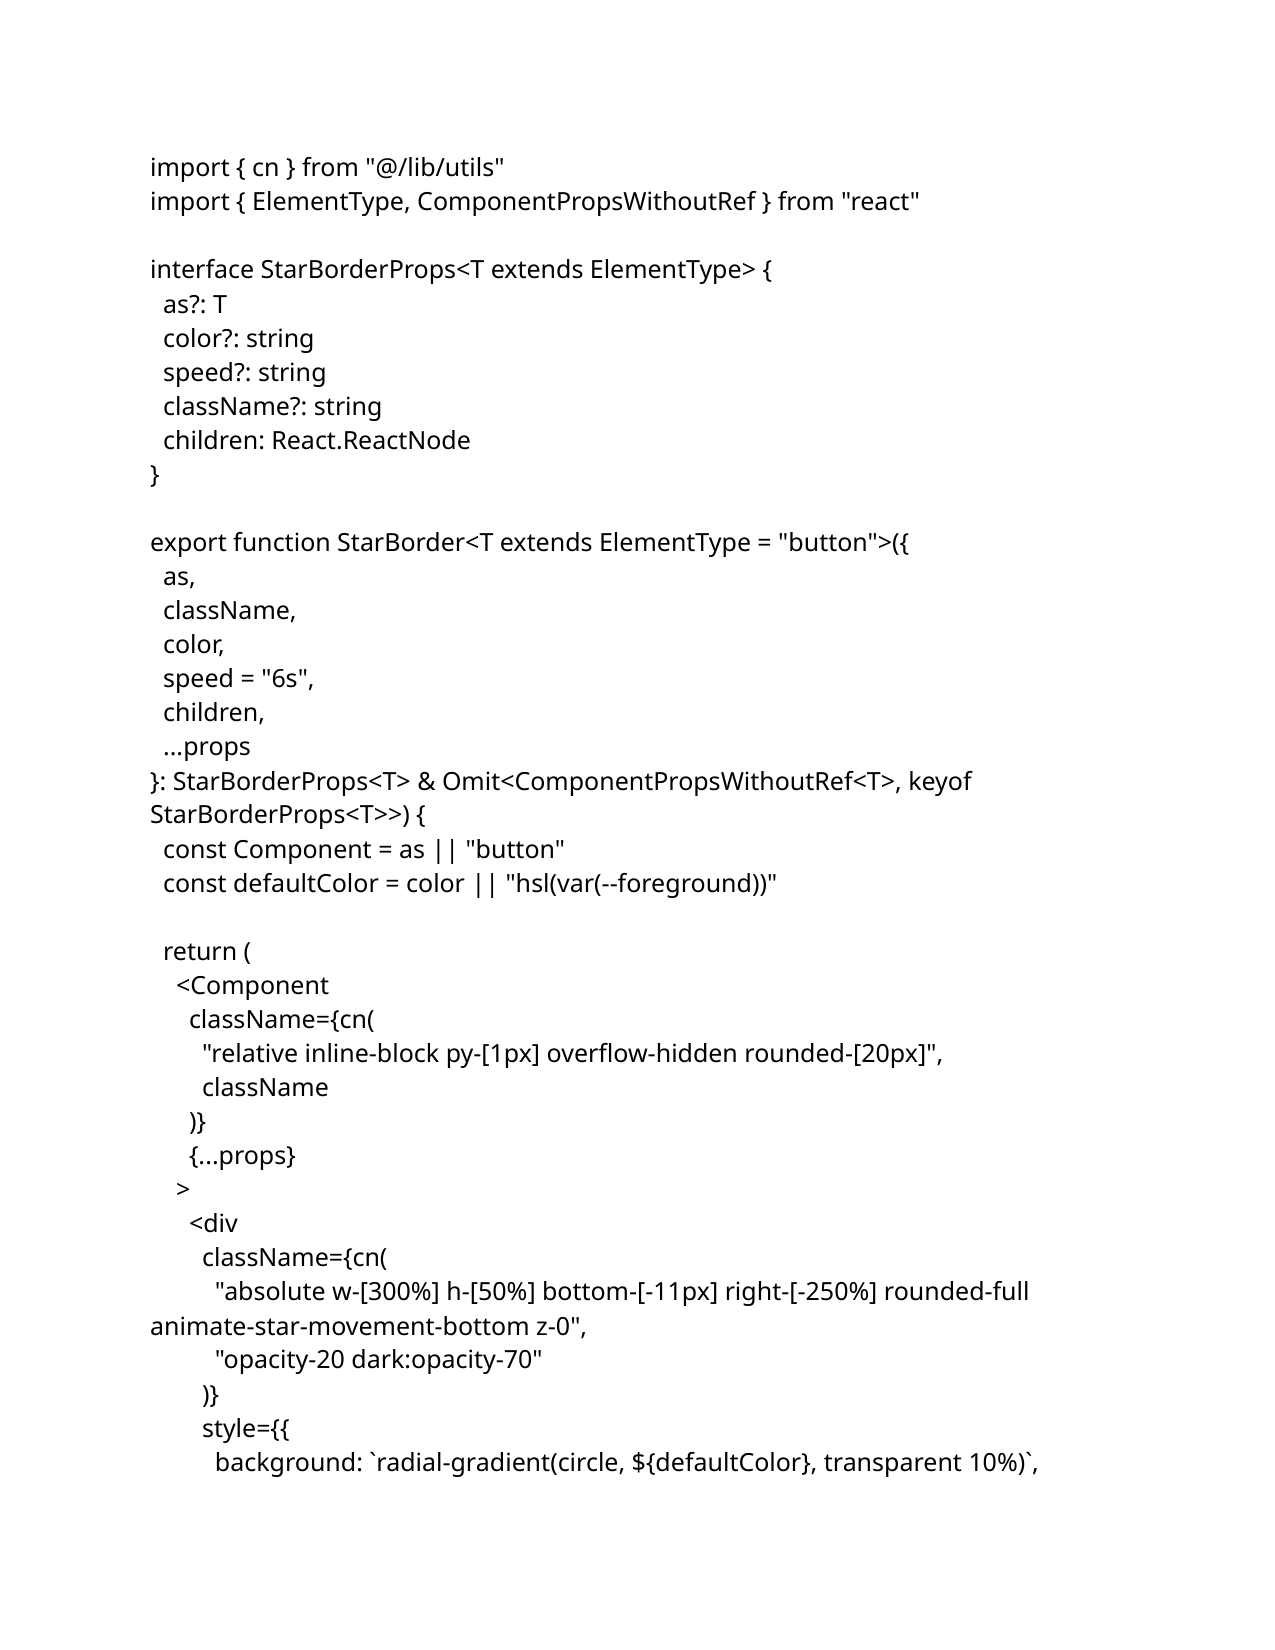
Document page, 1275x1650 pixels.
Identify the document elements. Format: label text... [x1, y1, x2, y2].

text const Component = as || "button" [150, 831, 1125, 865]
text className [150, 1070, 1125, 1104]
text className?: string [150, 388, 1125, 422]
text "absolute w-[300%] h-[50%] bottom-[-11px] right-[-250%] rounded-full animate-star-movement-bottom z-0", [150, 1274, 1125, 1342]
text interface StarBorderProps<T extends ElementType> { [150, 252, 1125, 286]
text )} [150, 1376, 1125, 1410]
text {...props} [150, 1138, 1125, 1172]
text )} [150, 1104, 1125, 1138]
text color, [150, 627, 1125, 661]
text background: `radial-gradient(circle, ${defaultColor}, transparent 10%)`, [150, 1444, 1125, 1478]
text as, [150, 559, 1125, 593]
text children: React.ReactNode [150, 422, 1125, 457]
text className={cn( [150, 1240, 1125, 1274]
text > [150, 1172, 1125, 1206]
text className={cn( [150, 1002, 1125, 1036]
text className, [150, 593, 1125, 627]
text "relative inline-block py-[1px] overflow-hidden rounded-[20px]", [150, 1036, 1125, 1070]
text as?: T [150, 286, 1125, 320]
text } [150, 457, 1125, 491]
text "opacity-20 dark:opacity-70" [150, 1342, 1125, 1376]
text color?: string [150, 320, 1125, 354]
text speed?: string [150, 354, 1125, 388]
text import { ElementType, ComponentPropsWithoutRef } from "react" [150, 184, 1125, 218]
text export function StarBorder<T extends ElementType = "button">({ [150, 525, 1125, 559]
text speed = "6s", [150, 661, 1125, 695]
text style={{ [150, 1410, 1125, 1444]
text return ( [150, 933, 1125, 967]
text const defaultColor = color || "hsl(var(--foreground))" [150, 865, 1125, 899]
text <Component [150, 967, 1125, 1002]
text ...props [150, 729, 1125, 763]
text children, [150, 695, 1125, 729]
text import { cn } from "@/lib/utils" [150, 150, 1125, 184]
text }: StarBorderProps<T> & Omit<ComponentPropsWithoutRef<T>, keyof StarBorderProps<T>>) { [150, 763, 1125, 831]
text <div [150, 1206, 1125, 1240]
